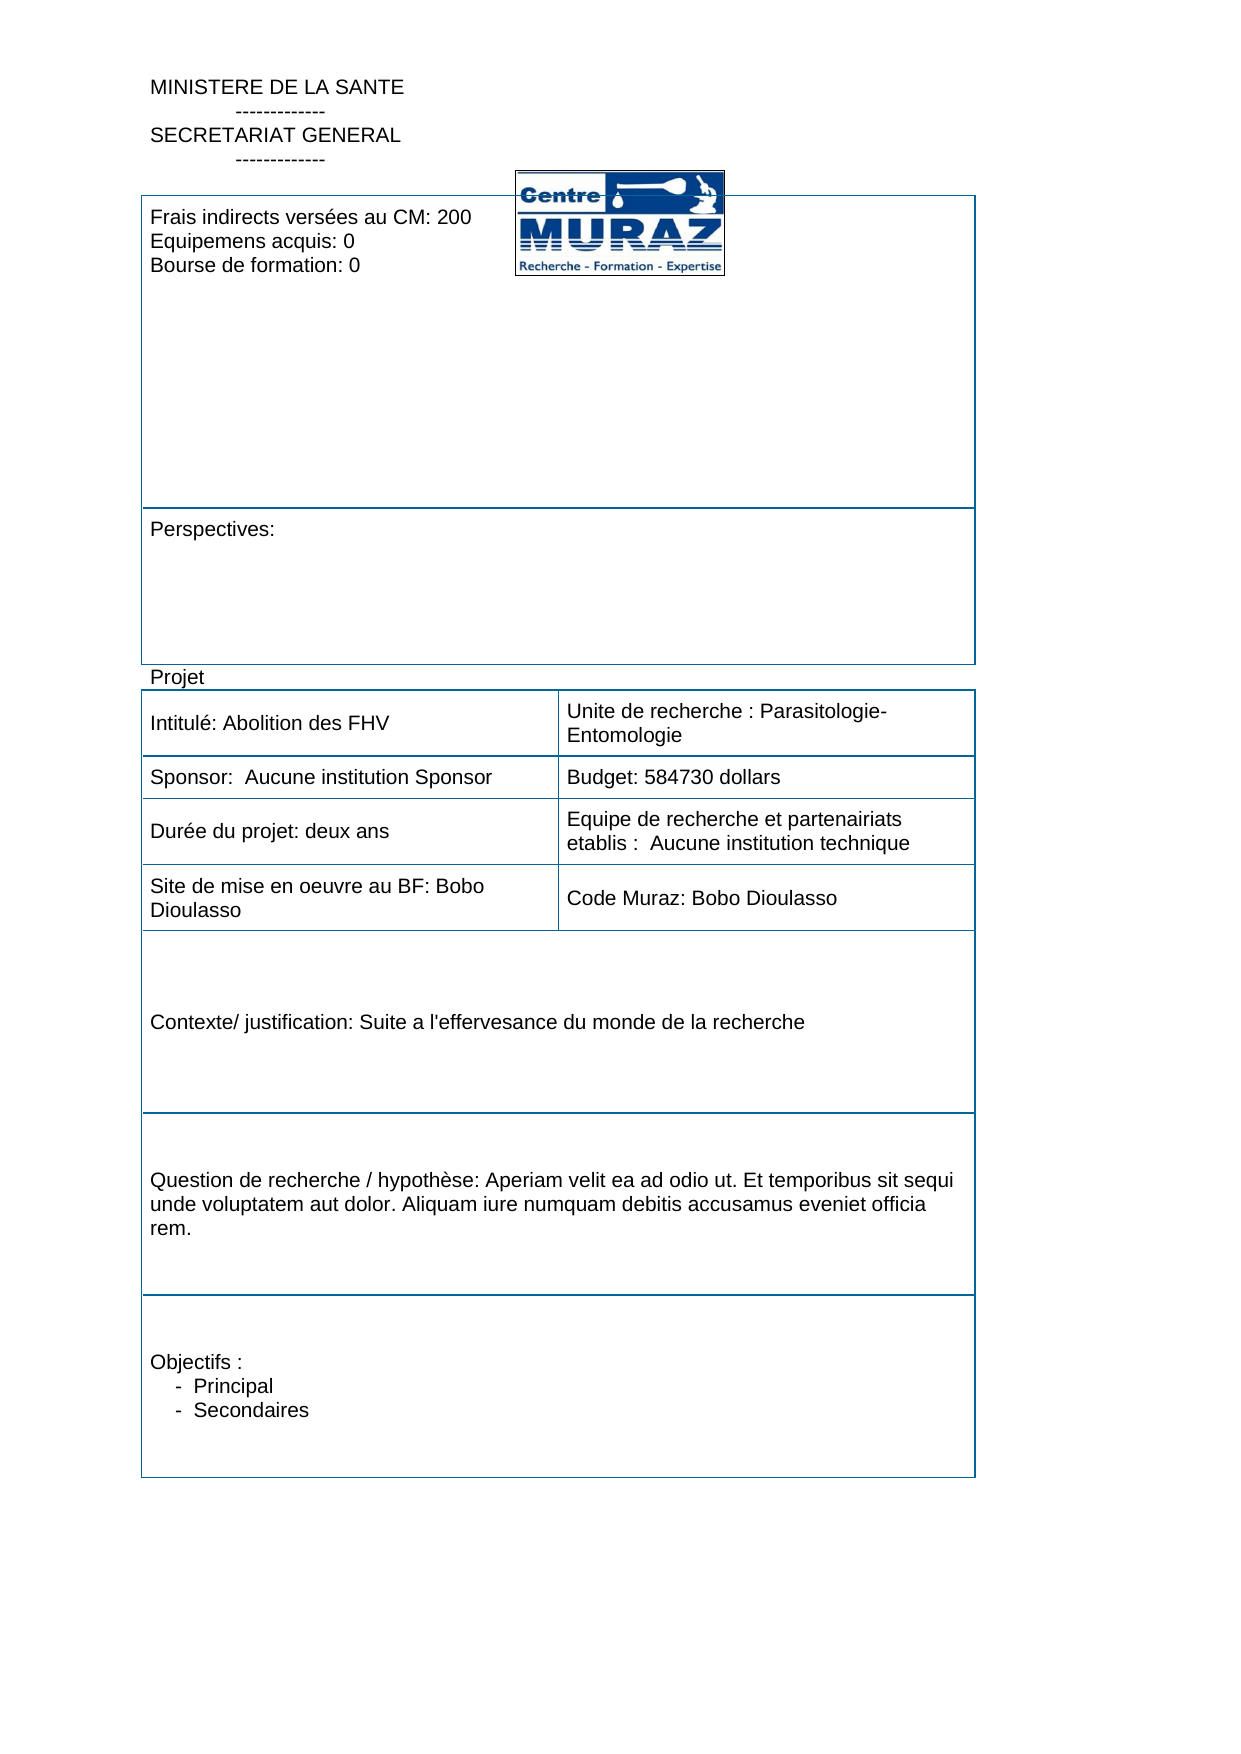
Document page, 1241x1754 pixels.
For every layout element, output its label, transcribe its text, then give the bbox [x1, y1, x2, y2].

table_cell Sponsor: Aucune institution Sponsor [142, 756, 558, 797]
picture [516, 171, 724, 194]
table_cell Perspectives: [142, 508, 974, 663]
text Projet [150, 665, 1090, 689]
table_cell Frais indirects versées au CM: 200 Equipemens acquis: 0 Bourse de formation: 0 [142, 196, 974, 507]
table_cell Budget: 584730 dollars [559, 757, 974, 797]
table_cell Durée du projet: deux ans [142, 799, 558, 863]
table_header Unite de recherche : Parasitologie-Entomologie [559, 691, 974, 755]
table_cell Question de recherche / hypothèse: Aperiam velit ea ad odio ut. Et temporibus sit sequi unde voluptatem aut dolor. Aliquam iure numquam debitis accusamus eveniet officia rem. [142, 1113, 974, 1294]
table_cell Site de mise en oeuvre au BF: Bobo Dioulasso [142, 865, 558, 930]
table_cell Code Muraz: Bobo Dioulasso [559, 865, 974, 930]
table_cell Equipe de recherche et partenairiats etablis : Aucune institution technique [559, 799, 974, 863]
table_cell Objectifs : - Principal - Secondaires [142, 1295, 974, 1477]
table_header Intitulé: Abolition des FHV [142, 691, 558, 755]
table_cell Contexte/ justification: Suite a l'effervesance du monde de la recherche [142, 931, 974, 1112]
